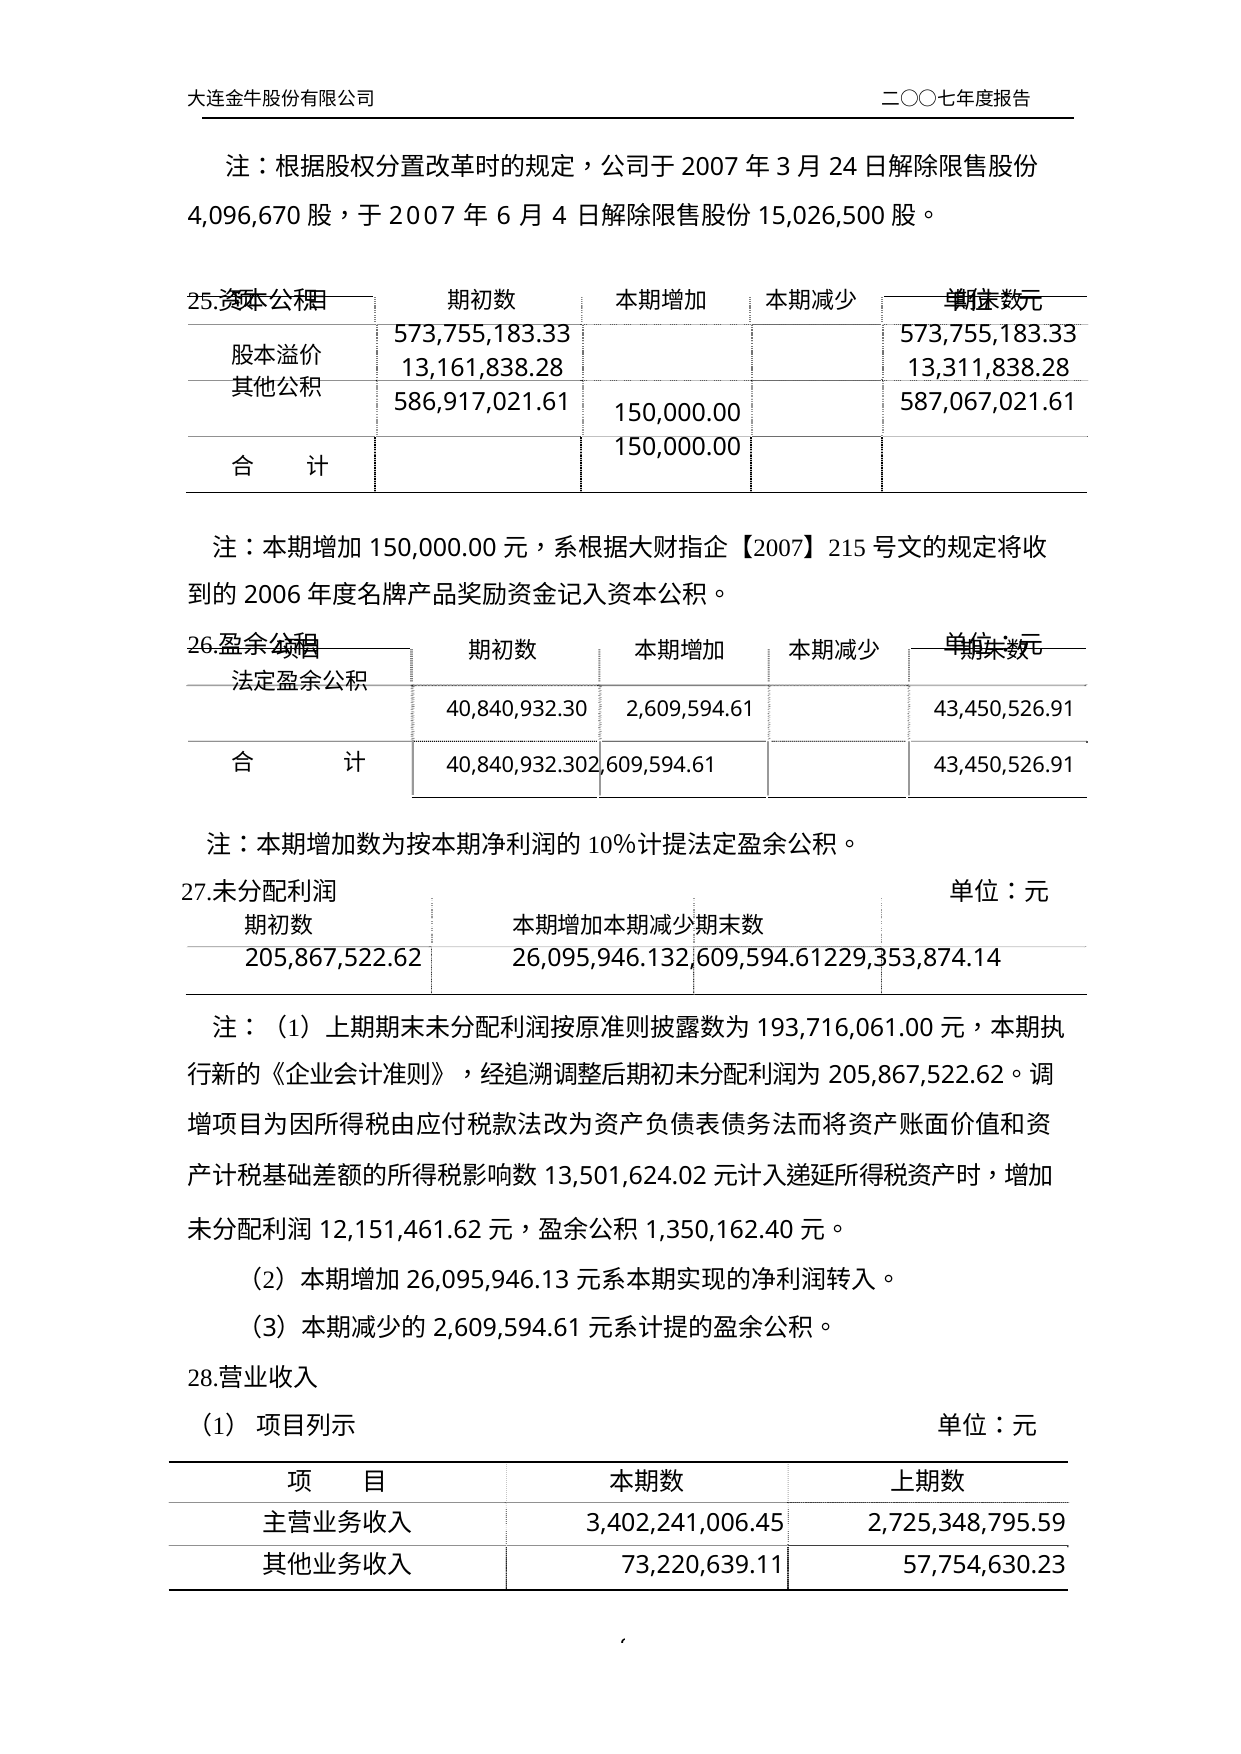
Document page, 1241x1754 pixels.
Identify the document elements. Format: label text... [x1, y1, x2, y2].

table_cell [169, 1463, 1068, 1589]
text 到的 2006 年度名牌产品奖励资金记入资本公积。 [187, 576, 1082, 610]
picture [185, 317, 1089, 492]
text 4,096,670 股，于 2007年6月4 日解除限售股份 15,026,500 股。 [187, 198, 1082, 232]
text （3）本期减少的 2,609,594.61 元系计提的盈余公积。 [237, 1309, 1082, 1343]
picture [185, 897, 1088, 995]
text 注：根据股权分置改革时的规定，公司于 2007 年 3 月 24 日解除限售股份 [225, 148, 1082, 182]
text 26.盈余公积 单位：元 [187, 626, 1082, 660]
text 大连金牛股份有限公司 二○○七年度报告 [187, 86, 1082, 111]
picture [185, 660, 1090, 800]
text 未分配利润 12,151,461.62 元，盈余公积 1,350,162.40 元。 [187, 1211, 1082, 1246]
text 25.资本公积 单位：元 [187, 282, 1082, 317]
text （2）本期增加 26,095,946.13 元系本期实现的净利润转入。 [237, 1261, 1082, 1295]
text 27.未分配利润 单位：元 [181, 874, 1082, 908]
text 注：（1）上期期末未分配利润按原准则披露数为 193,716,061.00 元，本期执 [187, 1012, 1082, 1043]
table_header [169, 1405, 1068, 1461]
text 行新的《企业会计准则》，经追溯调整后期初未分配利润为 205,867,522.62。调 增项目为因所得税由应付税款法改为资产负债表债务法而将资产账面价值和资 产计税基础差额的所得税影响数 13,501,624.02 元计入递延所得税资产时，增加 [187, 1057, 1054, 1192]
text 28.营业收入 [187, 1359, 1082, 1393]
picture [329, 682, 339, 687]
text 注：本期增加 150,000.00 元，系根据大财指企【2007】215 号文的规定将收 [212, 532, 1082, 562]
text 注：本期增加数为按本期净利润的 10％计提法定盈余公积。 [206, 830, 1082, 860]
